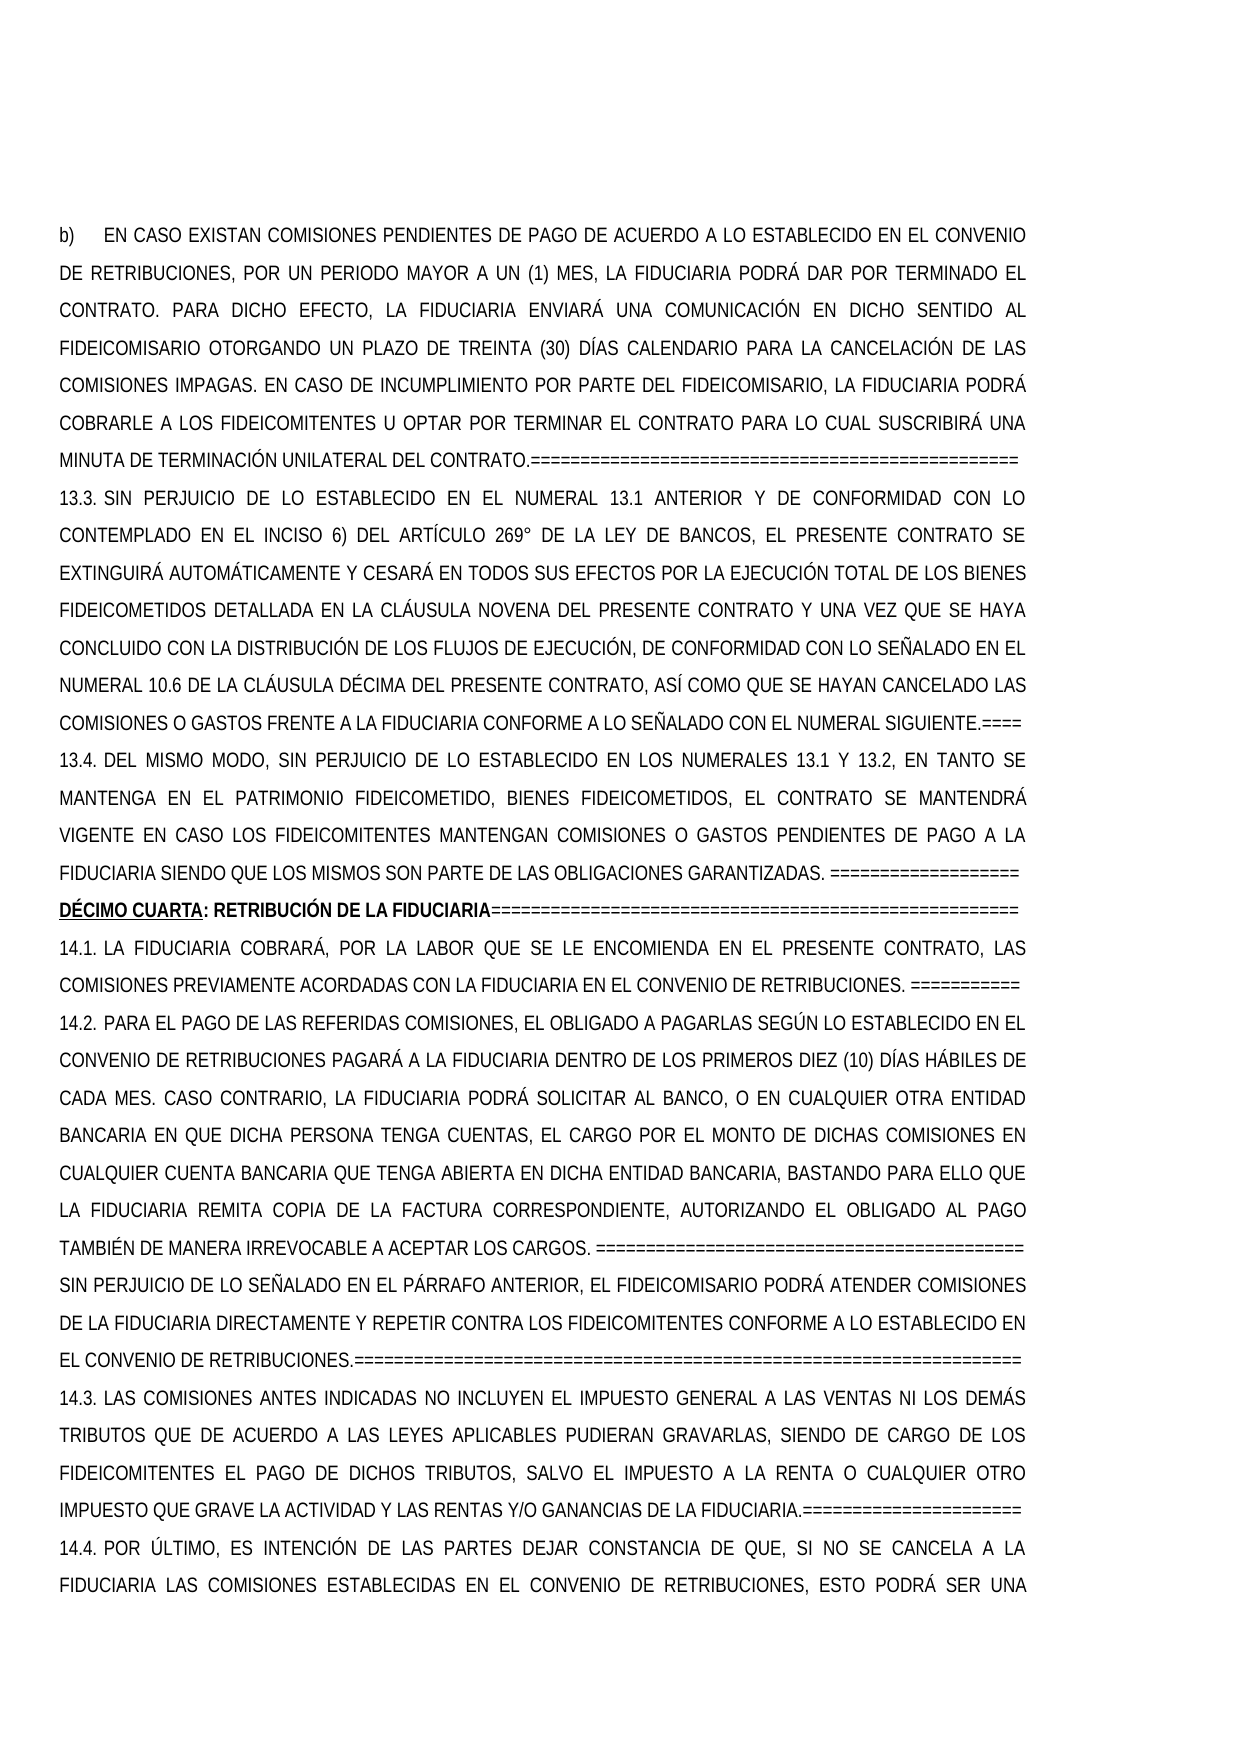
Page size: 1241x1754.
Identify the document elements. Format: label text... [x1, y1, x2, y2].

list LA FIDUCIARIA COBRARÁ, POR LA LABOR QUE SE LE ENCOMIENDA EN EL PRESENTE CONTRATO, LAS COMISIONES PREVIAMENTE ACORDADAS CON LA FIDUCIARIA EN EL CONVENIO DE RETRIBUCIONES. =========== [59, 925, 1028, 1000]
list SIN PERJUICIO DE LO SEÑALADO EN EL PÁRRAFO ANTERIOR, EL FIDEICOMISARIO PODRÁ ATENDER COMISIONES DE LA FIDUCIARIA DIRECTAMENTE Y REPETIR CONTRA LOS FIDEICOMITENTES CONFORME A LO ESTABLECIDO EN EL CONVENIO DE RETRIBUCIONES.=================================================================== [59, 1263, 1028, 1375]
list PARA EL PAGO DE LAS REFERIDAS COMISIONES, EL OBLIGADO A PAGARLAS SEGÚN LO ESTABLECIDO EN EL CONVENIO DE RETRIBUCIONES PAGARÁ A LA FIDUCIARIA DENTRO DE LOS PRIMEROS DIEZ (10) DÍAS HÁBILES DE CADA MES. CASO CONTRARIO, LA FIDUCIARIA PODRÁ SOLICITAR AL BANCO, O EN CUALQUIER OTRA ENTIDAD BANCARIA EN QUE DICHA PERSONA TENGA CUENTAS, EL CARGO POR EL MONTO DE DICHAS COMISIONES EN CUALQUIER CUENTA BANCARIA QUE TENGA ABIERTA EN DICHA ENTIDAD BANCARIA, BASTANDO PARA ELLO QUE LA FIDUCIARIA REMITA COPIA DE LA FACTURA CORRESPONDIENTE, AUTORIZANDO EL OBLIGADO AL PAGO TAMBIÉN DE MANERA IRREVOCABLE A ACEPTAR LOS CARGOS. =========================================== [59, 1000, 1028, 1263]
list SIN PERJUICIO DE LO ESTABLECIDO EN EL NUMERAL 13.1 ANTERIOR Y DE CONFORMIDAD CON LO CONTEMPLADO EN EL INCISO 6) DEL ARTÍCULO 269° DE LA LEY DE BANCOS, EL PRESENTE CONTRATO SE EXTINGUIRÁ AUTOMÁTICAMENTE Y CESARÁ EN TODOS SUS EFECTOS POR LA EJECUCIÓN TOTAL DE LOS BIENES FIDEICOMETIDOS DETALLADA EN LA CLÁUSULA NOVENA DEL PRESENTE CONTRATO Y UNA VEZ QUE SE HAYA CONCLUIDO CON LA DISTRIBUCIÓN DE LOS FLUJOS DE EJECUCIÓN, DE CONFORMIDAD CON LO SEÑALADO EN EL NUMERAL 10.6 DE LA CLÁUSULA DÉCIMA DEL PRESENTE CONTRATO, ASÍ COMO QUE SE HAYAN CANCELADO LAS COMISIONES O GASTOS FRENTE A LA FIDUCIARIA CONFORME A LO SEÑALADO CON EL NUMERAL SIGUIENTE.==== [59, 475, 1028, 738]
list DEL MISMO MODO, SIN PERJUICIO DE LO ESTABLECIDO EN LOS NUMERALES 13.1 Y 13.2, EN TANTO SE MANTENGA EN EL PATRIMONIO FIDEICOMETIDO, BIENES FIDEICOMETIDOS, EL CONTRATO SE MANTENDRÁ VIGENTE EN CASO LOS FIDEICOMITENTES MANTENGAN COMISIONES O GASTOS PENDIENTES DE PAGO A LA FIDUCIARIA SIENDO QUE LOS MISMOS SON PARTE DE LAS OBLIGACIONES GARANTIZADAS. =================== [59, 738, 1028, 888]
list EN CASO EXISTAN COMISIONES PENDIENTES DE PAGO DE ACUERDO A LO ESTABLECIDO EN EL CONVENIO DE RETRIBUCIONES, POR UN PERIODO MAYOR A UN (1) MES, LA FIDUCIARIA PODRÁ DAR POR TERMINADO EL CONTRATO. PARA DICHO EFECTO, LA FIDUCIARIA ENVIARÁ UNA COMUNICACIÓN EN DICHO SENTIDO AL FIDEICOMISARIO OTORGANDO UN PLAZO DE TREINTA (30) DÍAS CALENDARIO PARA LA CANCELACIÓN DE LAS COMISIONES IMPAGAS. EN CASO DE INCUMPLIMIENTO POR PARTE DEL FIDEICOMISARIO, LA FIDUCIARIA PODRÁ COBRARLE A LOS FIDEICOMITENTES U OPTAR POR TERMINAR EL CONTRATO PARA LO CUAL SUSCRIBIRÁ UNA MINUTA DE TERMINACIÓN UNILATERAL DEL CONTRATO.================================================= [59, 213, 1028, 475]
list LAS COMISIONES ANTES INDICADAS NO INCLUYEN EL IMPUESTO GENERAL A LAS VENTAS NI LOS DEMÁS TRIBUTOS QUE DE ACUERDO A LAS LEYES APLICABLES PUDIERAN GRAVARLAS, SIENDO DE CARGO DE LOS FIDEICOMITENTES EL PAGO DE DICHOS TRIBUTOS, SALVO EL IMPUESTO A LA RENTA O CUALQUIER OTRO IMPUESTO QUE GRAVE LA ACTIVIDAD Y LAS RENTAS Y/O GANANCIAS DE LA FIDUCIARIA.====================== [59, 1375, 1028, 1525]
text DÉCIMO CUARTA: RETRIBUCIÓN DE LA FIDUCIARIA===================================================== [59, 888, 1028, 925]
